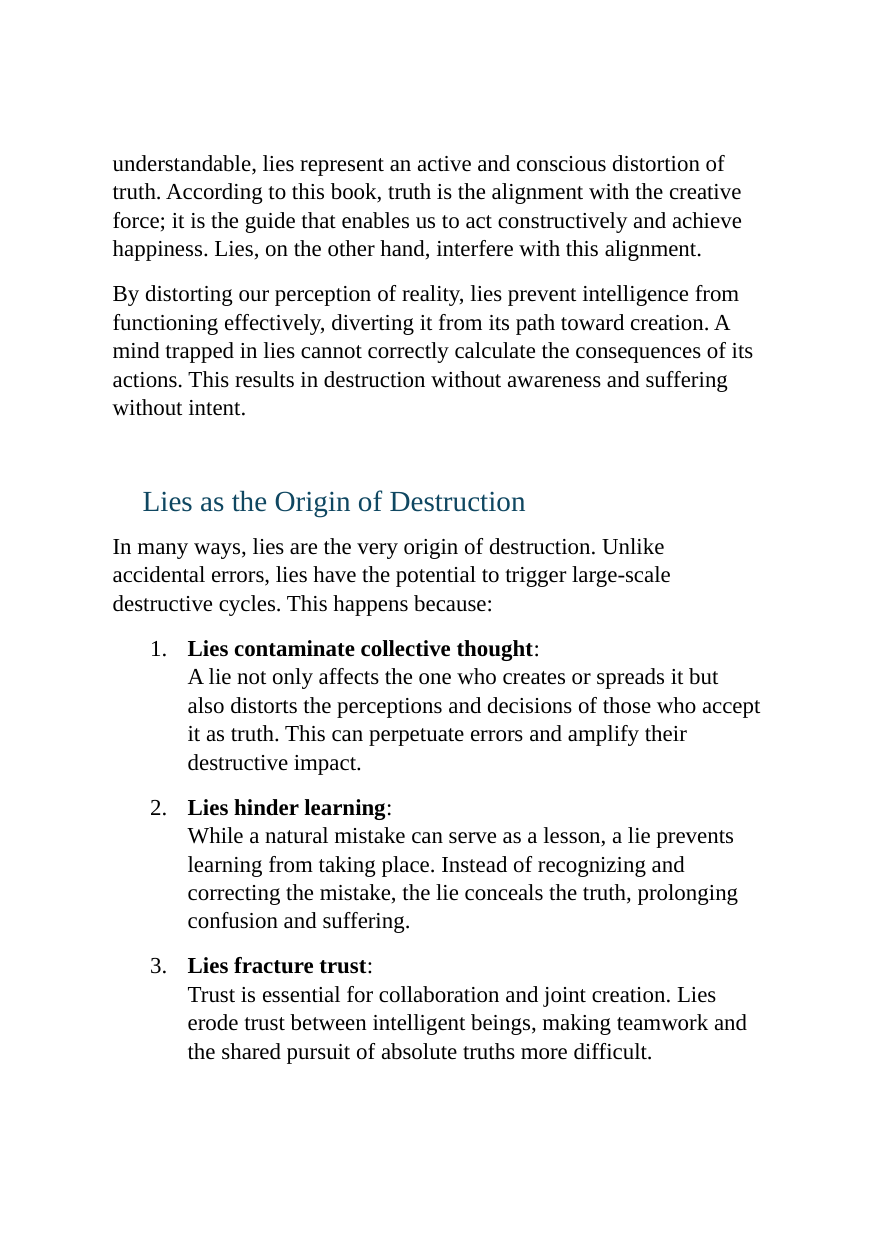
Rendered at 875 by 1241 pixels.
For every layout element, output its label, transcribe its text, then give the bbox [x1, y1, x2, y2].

subtitle Lies as the Origin of Destruction [112, 484, 762, 518]
list Lies fracture trust: Trust is essential for collaboration and joint creation. Lies erode trust between intelligent beings, making teamwork and the shared pursuit of absolute truths more difficult. [150, 953, 762, 1064]
list Lies hinder learning: While a natural mistake can serve as a lesson, a lie prevents learning from taking place. Instead of recognizing and correcting the mistake, the lie conceals the truth, prolonging confusion and suffering. [150, 794, 762, 934]
list Lies contaminate collective thought: A lie not only affects the one who creates or spreads it but also distorts the perceptions and decisions of those who accept it as truth. This can perpetuate errors and amplify their destructive impact. [150, 635, 762, 775]
text In many ways, lies are the very origin of destruction. Unlike accidental errors, lies have the potential to trigger large-scale destructive cycles. This happens because: [112, 533, 762, 616]
text By distorting our perception of reality, lies prevent intelligence from functioning effectively, diverting it from its path toward creation. A mind trapped in lies cannot correctly calculate the consequences of its actions. This results in destruction without awareness and suffering without intent. [112, 280, 762, 421]
